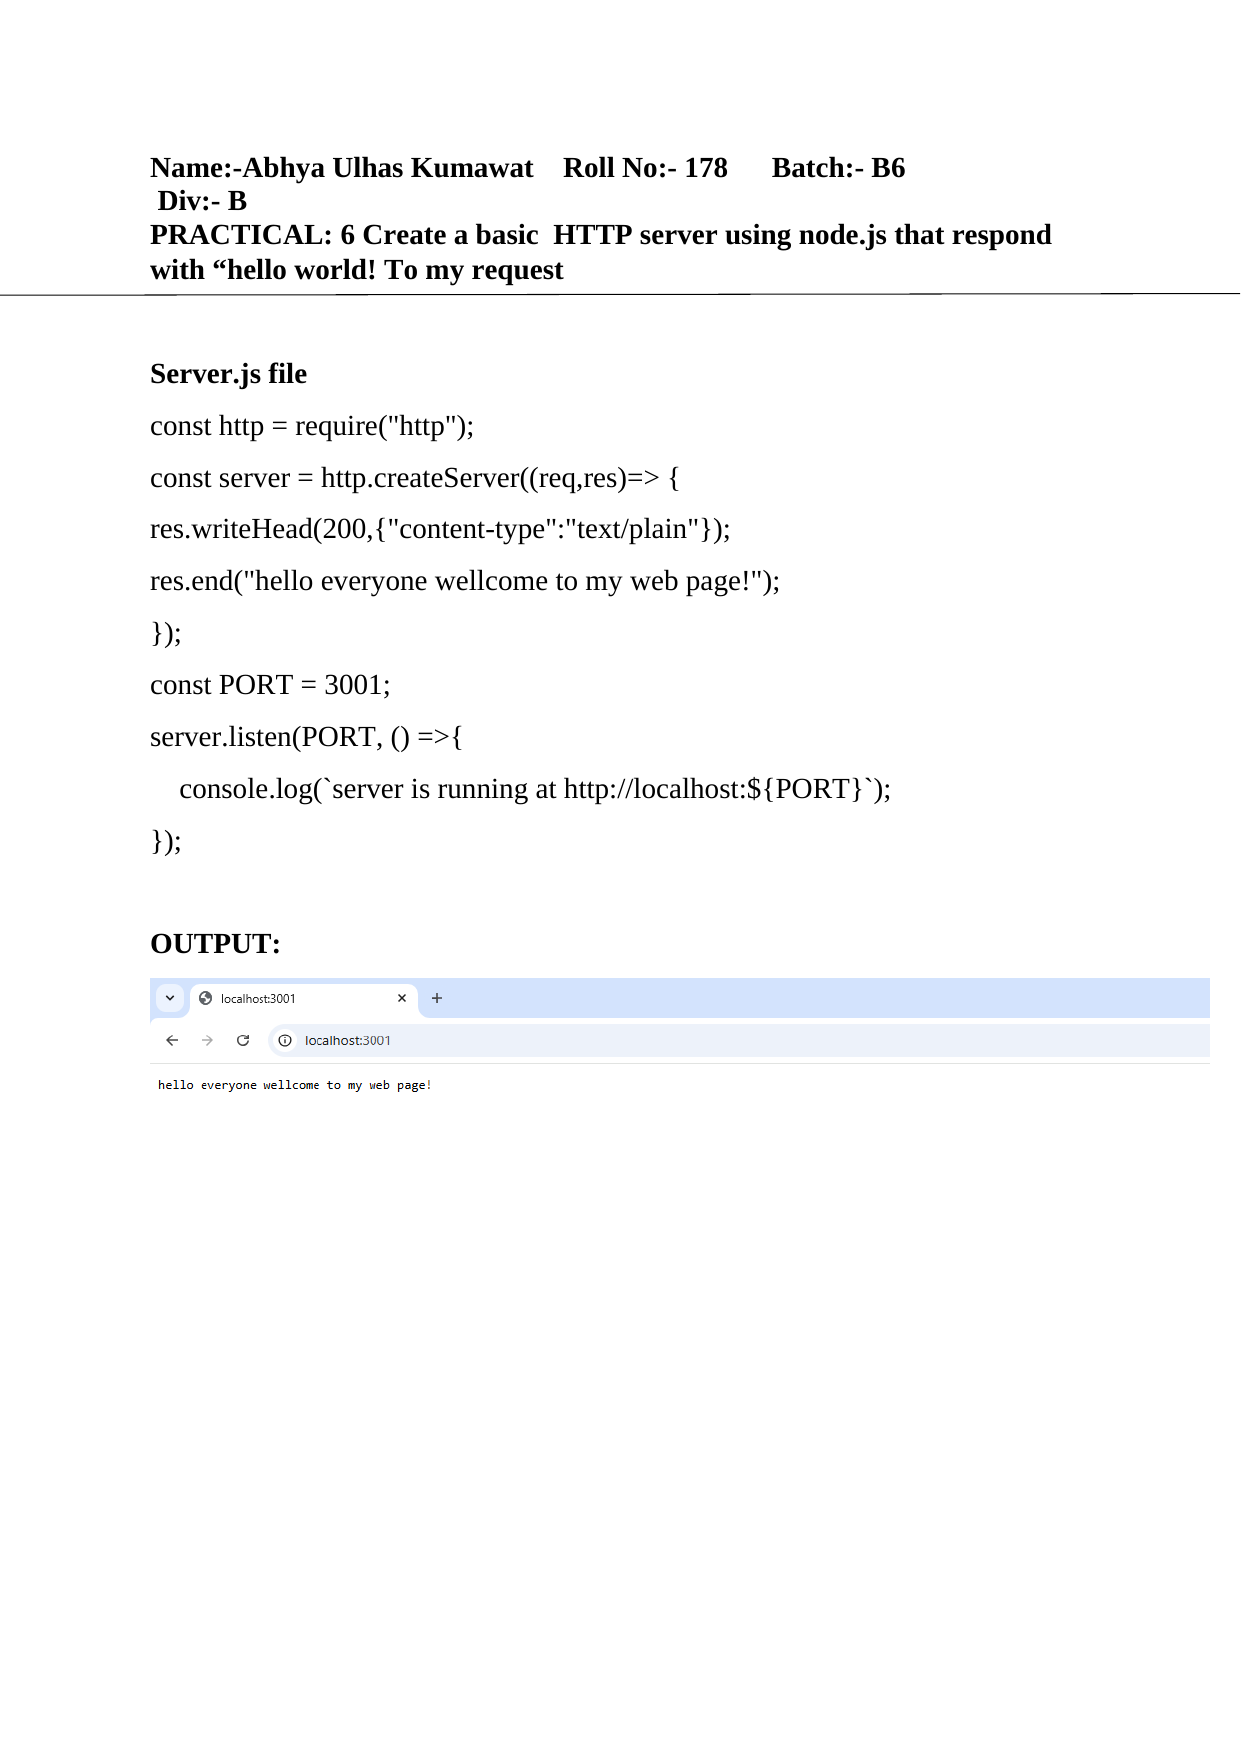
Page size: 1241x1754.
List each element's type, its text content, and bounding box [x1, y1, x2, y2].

text }); [150, 823, 1090, 856]
text const http = require("http"); [150, 408, 1090, 441]
text Server.js file [150, 356, 1090, 389]
text const PORT = 3001; [150, 667, 1090, 701]
text Name:-Abhya Ulhas Kumawat Roll No:- 178 Batch:- B6 [150, 150, 1090, 183]
text }); [150, 615, 1090, 649]
text res.end("hello everyone wellcome to my web page!"); [150, 563, 1090, 597]
picture [150, 978, 1210, 1437]
text PRACTICAL: 6 Create a basic HTTP server using node.js that respond with “hello world! To my request [150, 217, 1090, 286]
text const server = http.createServer((req,res)=> { [150, 460, 1090, 493]
text server.listen(PORT, () =>{ [150, 719, 1090, 753]
text console.log(`server is running at http://localhost:${PORT}`); [150, 771, 1090, 804]
text OUTPUT: [150, 927, 1090, 960]
text Div:- B [150, 183, 1090, 217]
text res.writeHead(200,{"content-type":"text/plain"}); [150, 512, 1090, 545]
